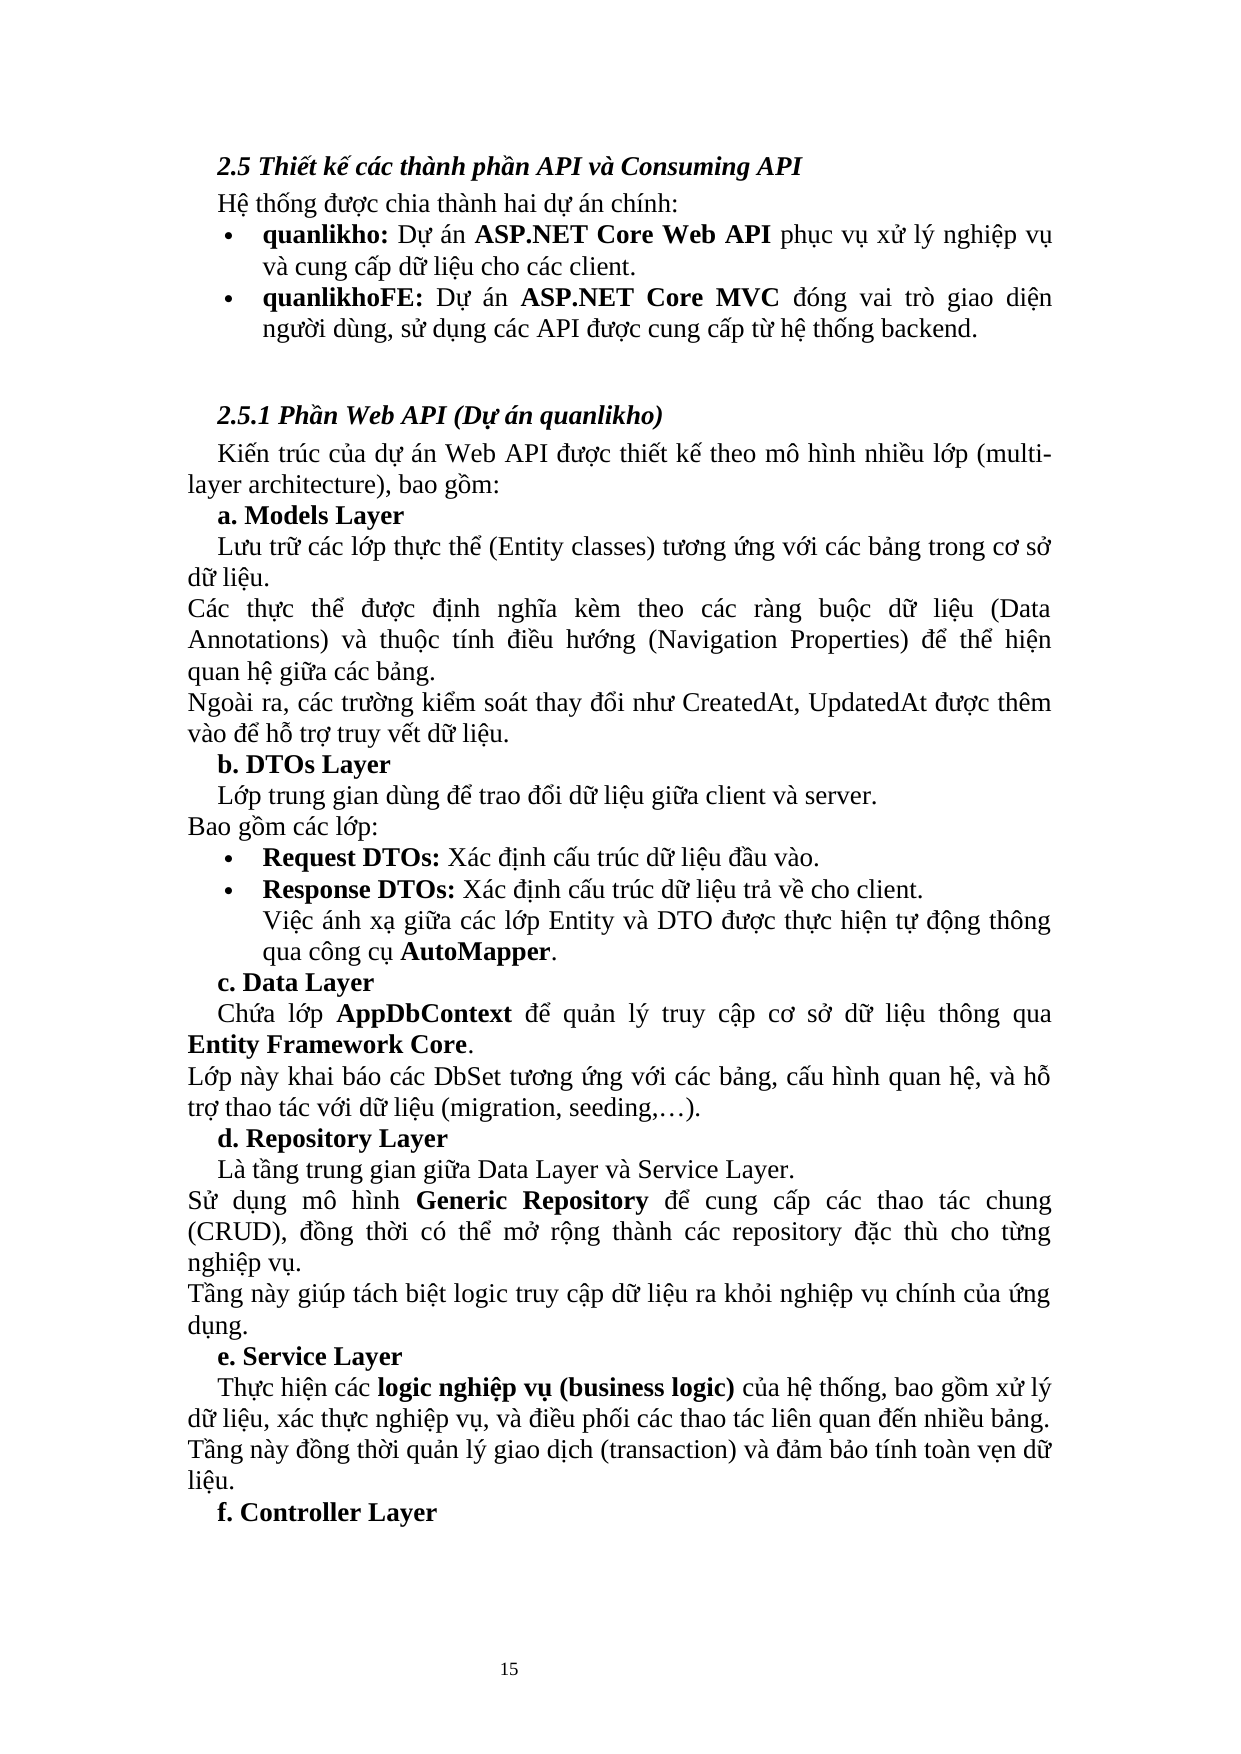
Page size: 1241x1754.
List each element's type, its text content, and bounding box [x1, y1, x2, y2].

list quanlikhoFE: Dự án ASP.NET Core MVC đóng vai trò giao diện người dùng, sử dụng các API được cung cấp từ hệ thống backend. [225, 281, 1053, 343]
text a. Models Layer [187, 499, 1053, 530]
list quanlikho: Dự án ASP.NET Core Web API phục vụ xử lý nghiệp vụ và cung cấp dữ liệu cho các client. [225, 218, 1053, 281]
text c. Data Layer [187, 966, 1053, 997]
text Thực hiện các logic nghiệp vụ (business logic) của hệ thống, bao gồm xử lý dữ liệu, xác thực nghiệp vụ, và điều phối các thao tác liên quan đến nhiều bảng. Tầng này đồng thời quản lý giao dịch (transaction) và đảm bảo tính toàn vẹn dữ liệu. [187, 1371, 1053, 1496]
list Request DTOs: Xác định cấu trúc dữ liệu đầu vào. [225, 842, 1053, 873]
text f. Controller Layer [187, 1496, 1053, 1527]
text Hệ thống được chia thành hai dự án chính: [187, 187, 1053, 218]
text Lớp trung gian dùng để trao đổi dữ liệu giữa client và server. Bao gồm các lớp: [187, 779, 1053, 842]
subtitle 2.5.1 Phần Web API (Dự án quanlikho) [187, 399, 1053, 430]
list Response DTOs: Xác định cấu trúc dữ liệu trả về cho client. Việc ánh xạ giữa các lớp Entity và DTO được thực hiện tự động thông qua công cụ AutoMapper. [225, 873, 1053, 966]
text e. Service Layer [187, 1340, 1053, 1371]
text Lưu trữ các lớp thực thể (Entity classes) tương ứng với các bảng trong cơ sở dữ liệu. Các thực thể được định nghĩa kèm theo các ràng buộc dữ liệu (Data Annotations) và thuộc tính điều hướng (Navigation Properties) để thể hiện quan hệ giữa các bảng. Ngoài ra, các trường kiểm soát thay đổi như CreatedAt, UpdatedAt được thêm vào để hỗ trợ truy vết dữ liệu. [187, 530, 1053, 748]
text Chứa lớp AppDbContext để quản lý truy cập cơ sở dữ liệu thông qua Entity Framework Core. Lớp này khai báo các DbSet tương ứng với các bảng, cấu hình quan hệ, và hỗ trợ thao tác với dữ liệu (migration, seeding,…). [187, 997, 1053, 1122]
text d. Repository Layer [187, 1122, 1053, 1153]
text Là tầng trung gian giữa Data Layer và Service Layer. Sử dụng mô hình Generic Repository để cung cấp các thao tác chung (CRUD), đồng thời có thể mở rộng thành các repository đặc thù cho từng nghiệp vụ. Tầng này giúp tách biệt logic truy cập dữ liệu ra khỏi nghiệp vụ chính của ứng dụng. [187, 1153, 1053, 1340]
text b. DTOs Layer [187, 748, 1053, 779]
text Kiến trúc của dự án Web API được thiết kế theo mô hình nhiều lớp (multi-layer architecture), bao gồm: [187, 437, 1053, 499]
subtitle 2.5 Thiết kế các thành phần API và Consuming API [187, 150, 1053, 181]
